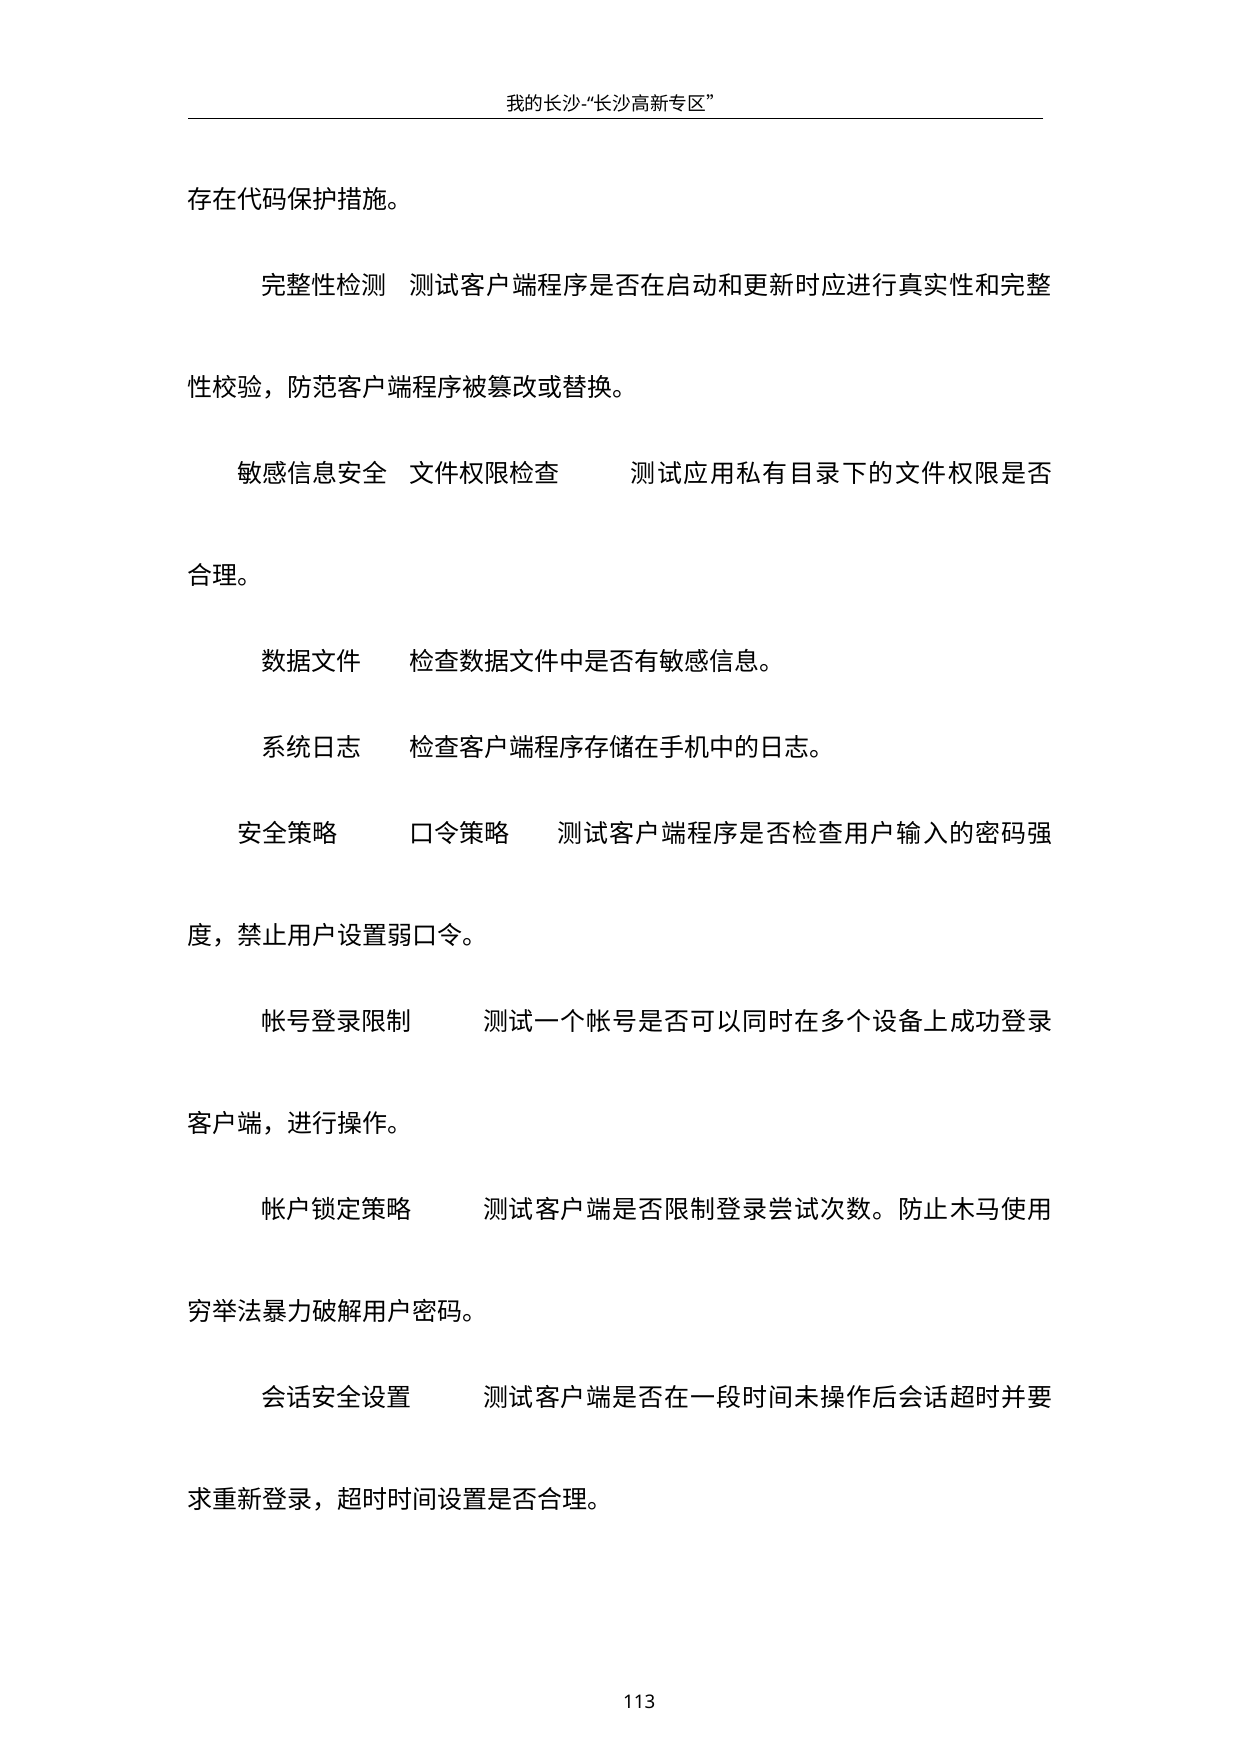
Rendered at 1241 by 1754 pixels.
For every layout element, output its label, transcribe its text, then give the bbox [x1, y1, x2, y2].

text 帐户锁定策略 测试客户端是否限制登录尝试次数。防止木马使用穷举法暴力破解用户密码。 [187, 1174, 1053, 1343]
text 完整性检测 测试客户端程序是否在启动和更新时应进行真实性和完整性校验，防范客户端程序被篡改或替换。 [187, 250, 1053, 420]
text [187, 164, 1053, 232]
text 帐号登录限制 测试一个帐号是否可以同时在多个设备上成功登录客户端，进行操作。 [187, 986, 1053, 1156]
text 系统日志 检查客户端程序存储在手机中的日志。 [187, 712, 1053, 780]
text 敏感信息安全 文件权限检查 测试应用私有目录下的文件权限是否合理。 [187, 438, 1053, 608]
text 安全策略 口令策略 测试客户端程序是否检查用户输入的密码强度，禁止用户设置弱口令。 [187, 798, 1053, 968]
text 数据文件 检查数据文件中是否有敏感信息。 [187, 626, 1053, 694]
text 会话安全设置 测试客户端是否在一段时间未操作后会话超时并要求重新登录，超时时间设置是否合理。 [187, 1362, 1053, 1531]
